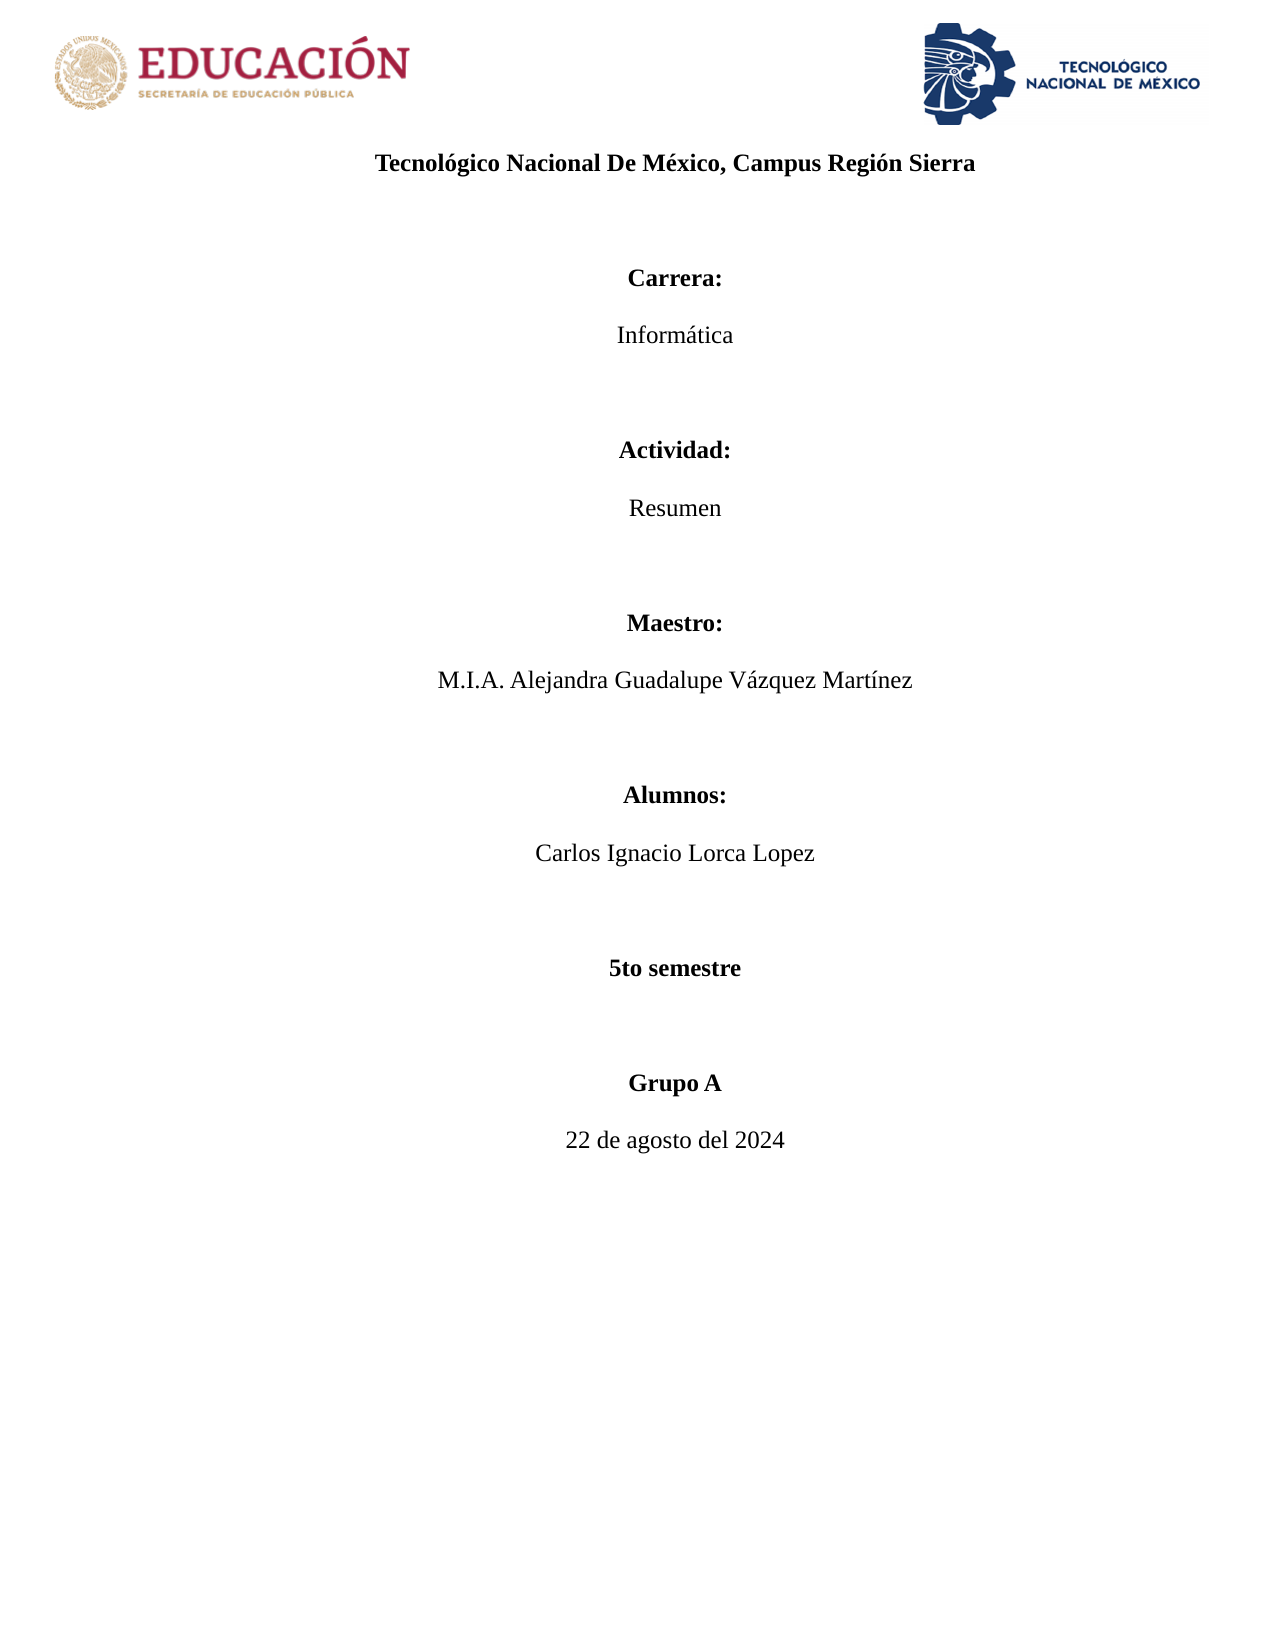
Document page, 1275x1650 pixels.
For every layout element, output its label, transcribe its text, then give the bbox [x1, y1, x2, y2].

text 5to semestre [177, 953, 1098, 981]
text Informática [177, 320, 1098, 349]
text Actividad: [177, 435, 1098, 464]
text Carlos Ignacio Lorca Lopez [177, 838, 1098, 866]
text Tecnológico Nacional De México, Campus Región Sierra [177, 148, 1098, 176]
text Alumnos: [177, 780, 1098, 809]
text M.I.A. Alejandra Guadalupe Vázquez Martínez [177, 665, 1098, 694]
text Resumen [177, 493, 1098, 521]
text Grupo A [177, 1068, 1098, 1096]
text Carrera: [177, 263, 1098, 291]
text Maestro: [177, 608, 1098, 636]
picture [923, 23, 1209, 125]
picture [54, 36, 410, 110]
text 22 de agosto del 2024 [177, 1125, 1098, 1154]
